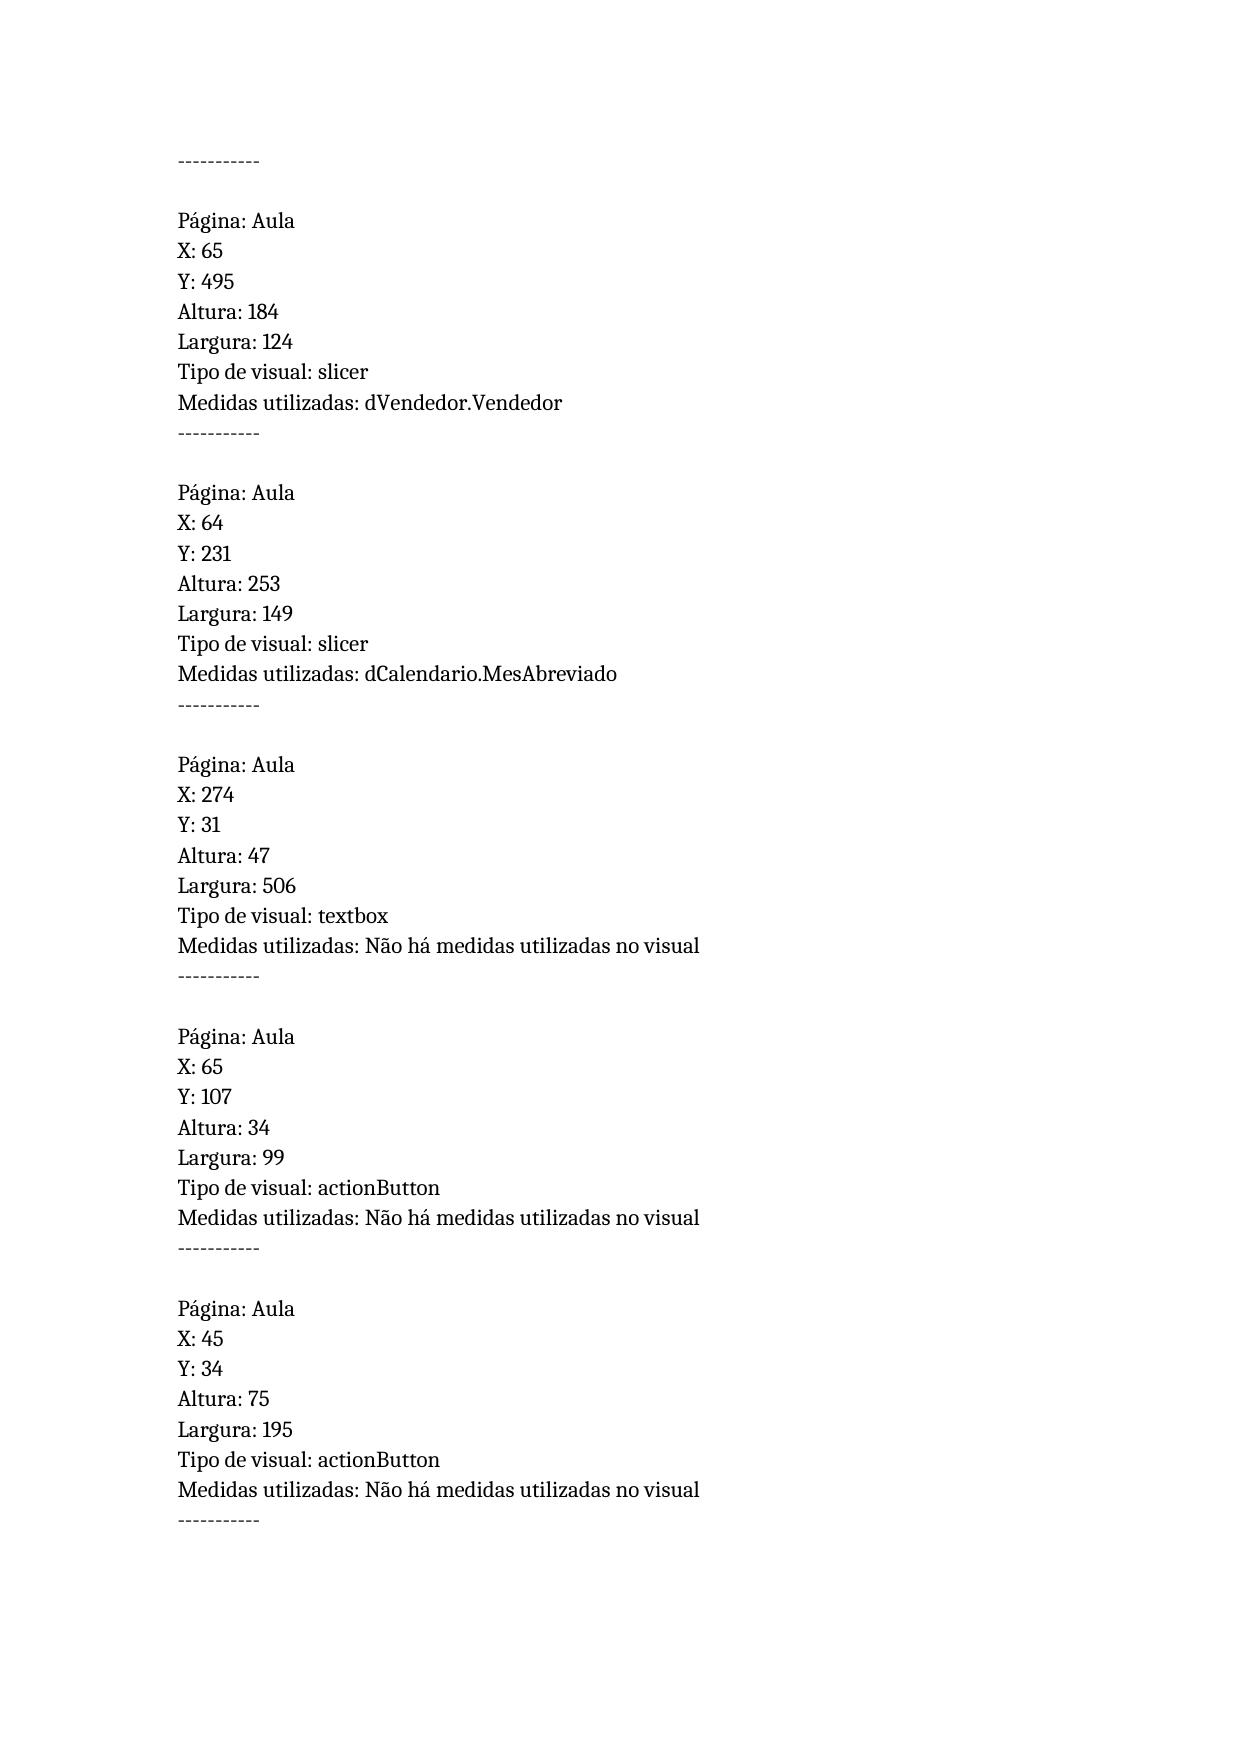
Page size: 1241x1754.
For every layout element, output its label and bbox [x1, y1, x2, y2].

text [177, 148, 1063, 1563]
